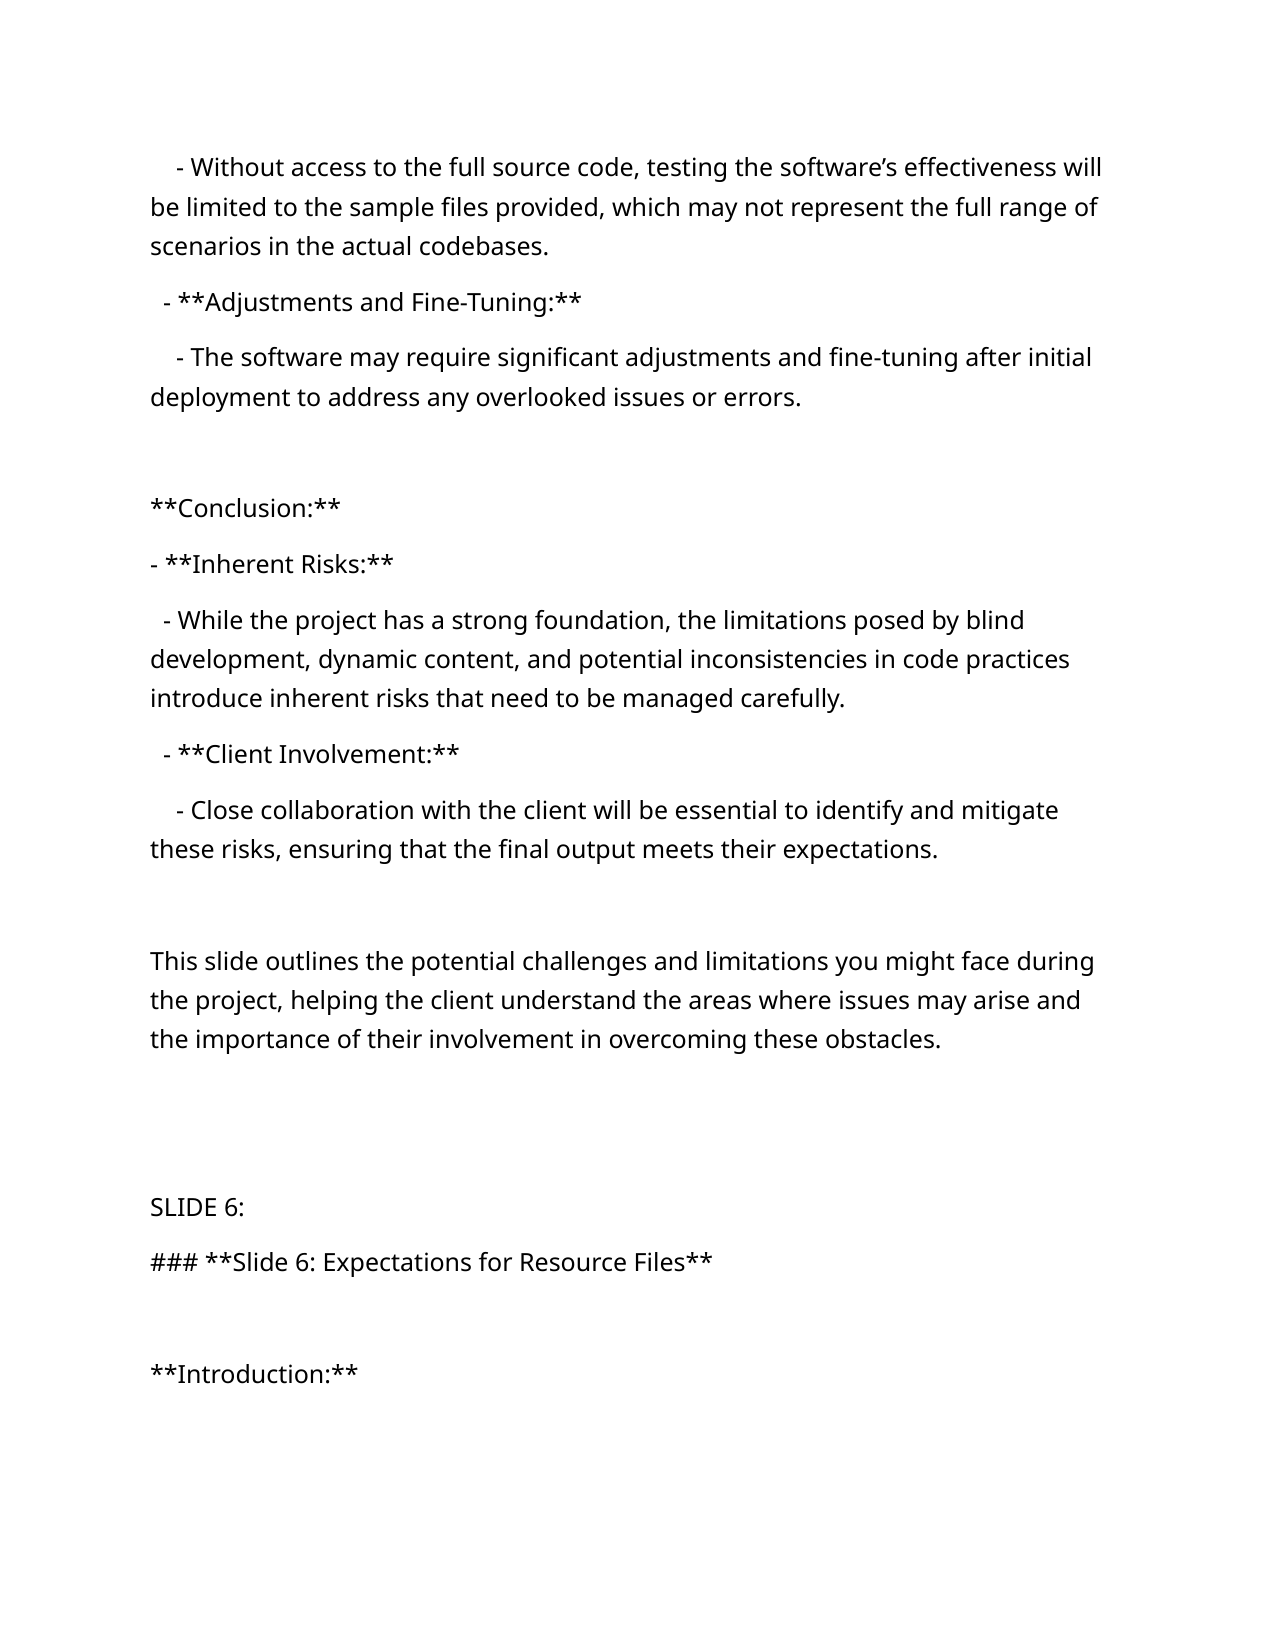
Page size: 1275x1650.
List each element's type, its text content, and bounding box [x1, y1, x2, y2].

text - **Adjustments and Fine-Tuning:** [150, 284, 1125, 318]
text - **Inherent Risks:** [150, 547, 1125, 581]
text - The software may require significant adjustments and fine-tuning after initial deployment to address any overlooked issues or errors. [150, 340, 1125, 413]
text - While the project has a strong foundation, the limitations posed by blind development, dynamic content, and potential inconsistencies in code practices introduce inherent risks that need to be managed carefully. [150, 602, 1125, 715]
text **Introduction:** [150, 1357, 1125, 1391]
text This slide outlines the potential challenges and limitations you might face during the project, helping the client understand the areas where issues may arise and the importance of their involvement in overcoming these obstacles. [150, 943, 1125, 1056]
text - Close collaboration with the client will be essential to identify and mitigate these risks, ensuring that the final output meets their expectations. [150, 792, 1125, 866]
text ### **Slide 6: Expectations for Resource Files** [150, 1245, 1125, 1279]
text SLIDE 6: [150, 1189, 1125, 1223]
text - **Client Involvement:** [150, 737, 1125, 771]
text **Conclusion:** [150, 491, 1125, 525]
text - Without access to the full source code, testing the software’s effectiveness will be limited to the sample files provided, which may not represent the full range of scenarios in the actual codebases. [150, 150, 1125, 262]
